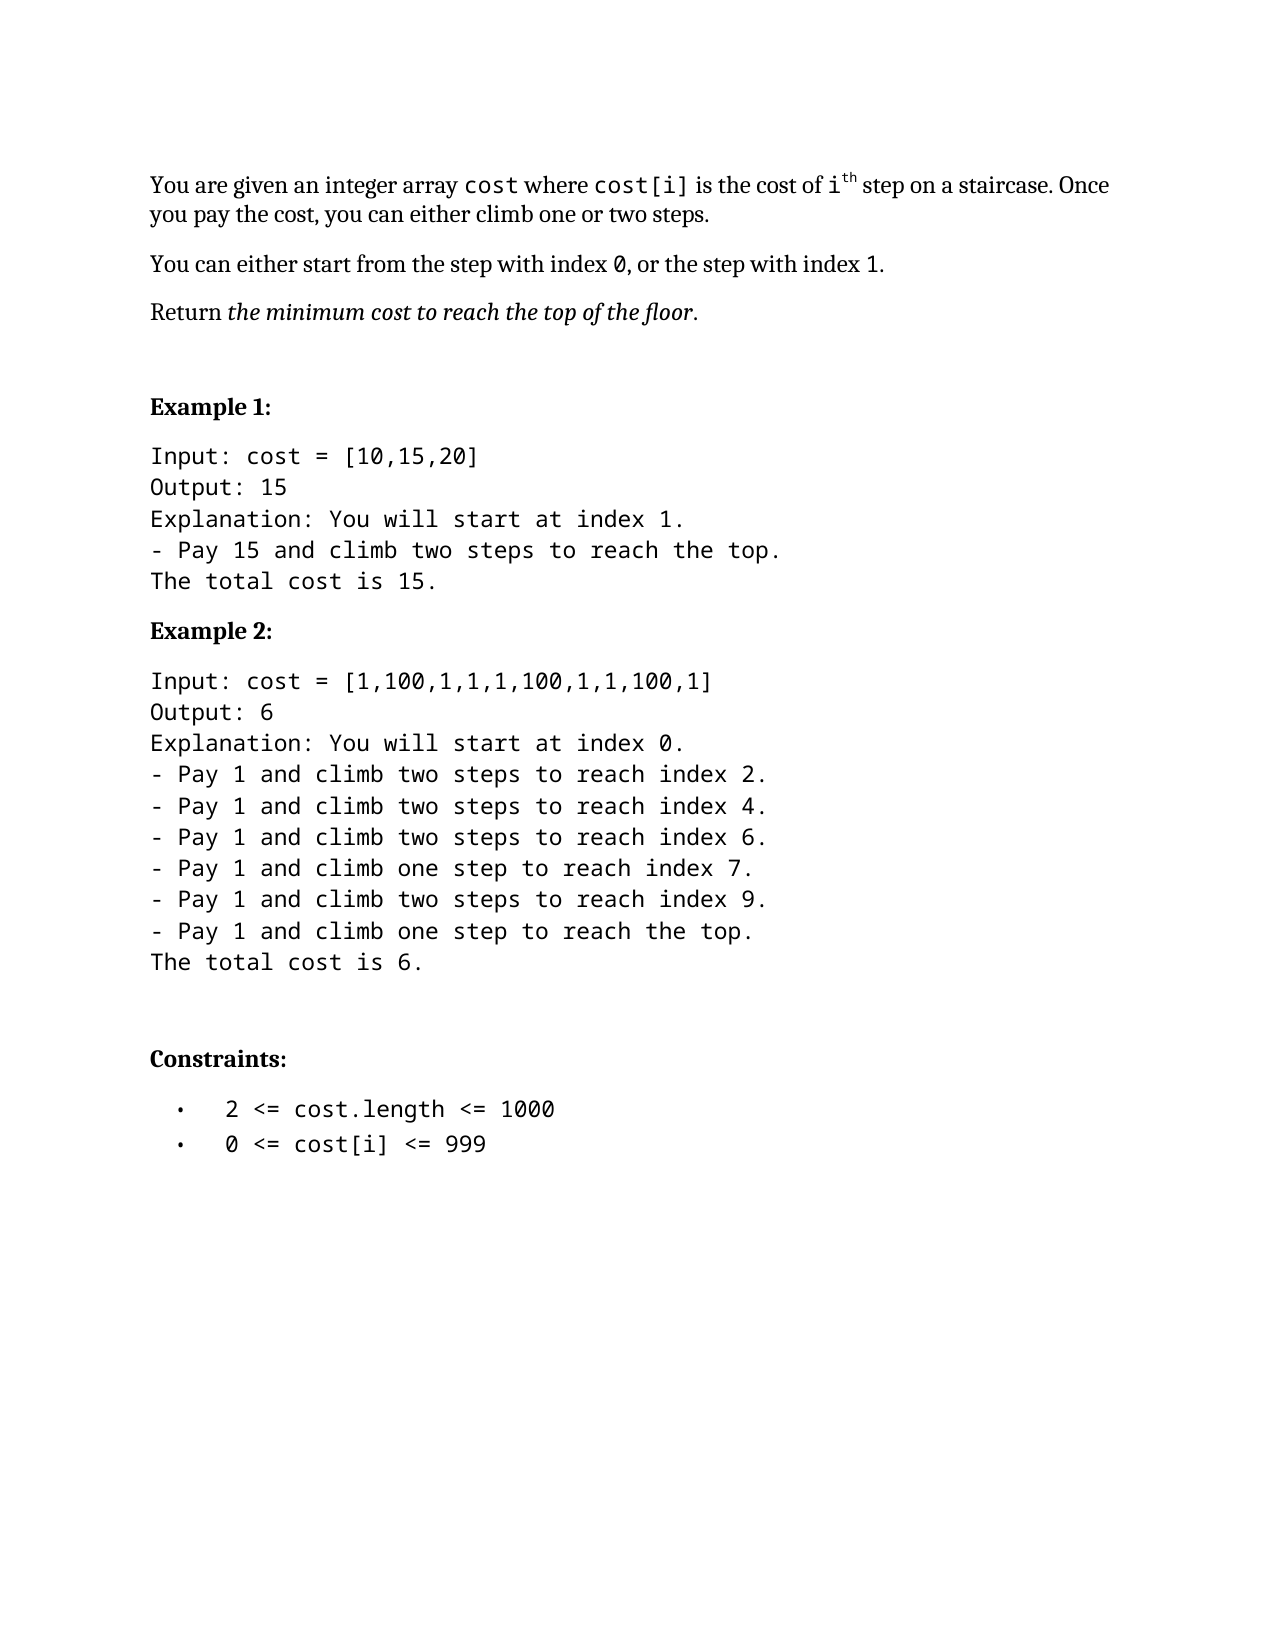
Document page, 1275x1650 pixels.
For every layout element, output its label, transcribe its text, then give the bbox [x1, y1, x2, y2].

list 0 <= cost[i] <= 999 [175, 1128, 1125, 1159]
text Input: cost = [10,15,20] Output: 15 Explanation: You will start at index 1. - Pay 15 and climb two steps to reach the top. The total cost is 15. [150, 440, 1125, 596]
text Constraints: [150, 1045, 1125, 1074]
text Return the minimum cost to reach the top of the floor. [150, 297, 1125, 326]
text You can either start from the step with index 0, or the step with index 1. [150, 247, 1125, 279]
list 2 <= cost.length <= 1000 [175, 1093, 1125, 1124]
text Example 1: [150, 392, 1125, 421]
text Input: cost = [1,100,1,1,1,100,1,1,100,1] Output: 6 Explanation: You will start at index 0. - Pay 1 and climb two steps to reach index 2. - Pay 1 and climb two steps to reach index 4. - Pay 1 and climb two steps to reach index 6. - Pay 1 and climb one step to reach index 7. - Pay 1 and climb two steps to reach index 9. - Pay 1 and climb one step to reach the top. The total cost is 6. [150, 664, 1125, 977]
text Example 2: [150, 617, 1125, 646]
text You are given an integer array cost where cost[i] is the cost of ith step on a staircase. Once you pay the cost, you can either climb one or two steps. [150, 169, 1125, 229]
